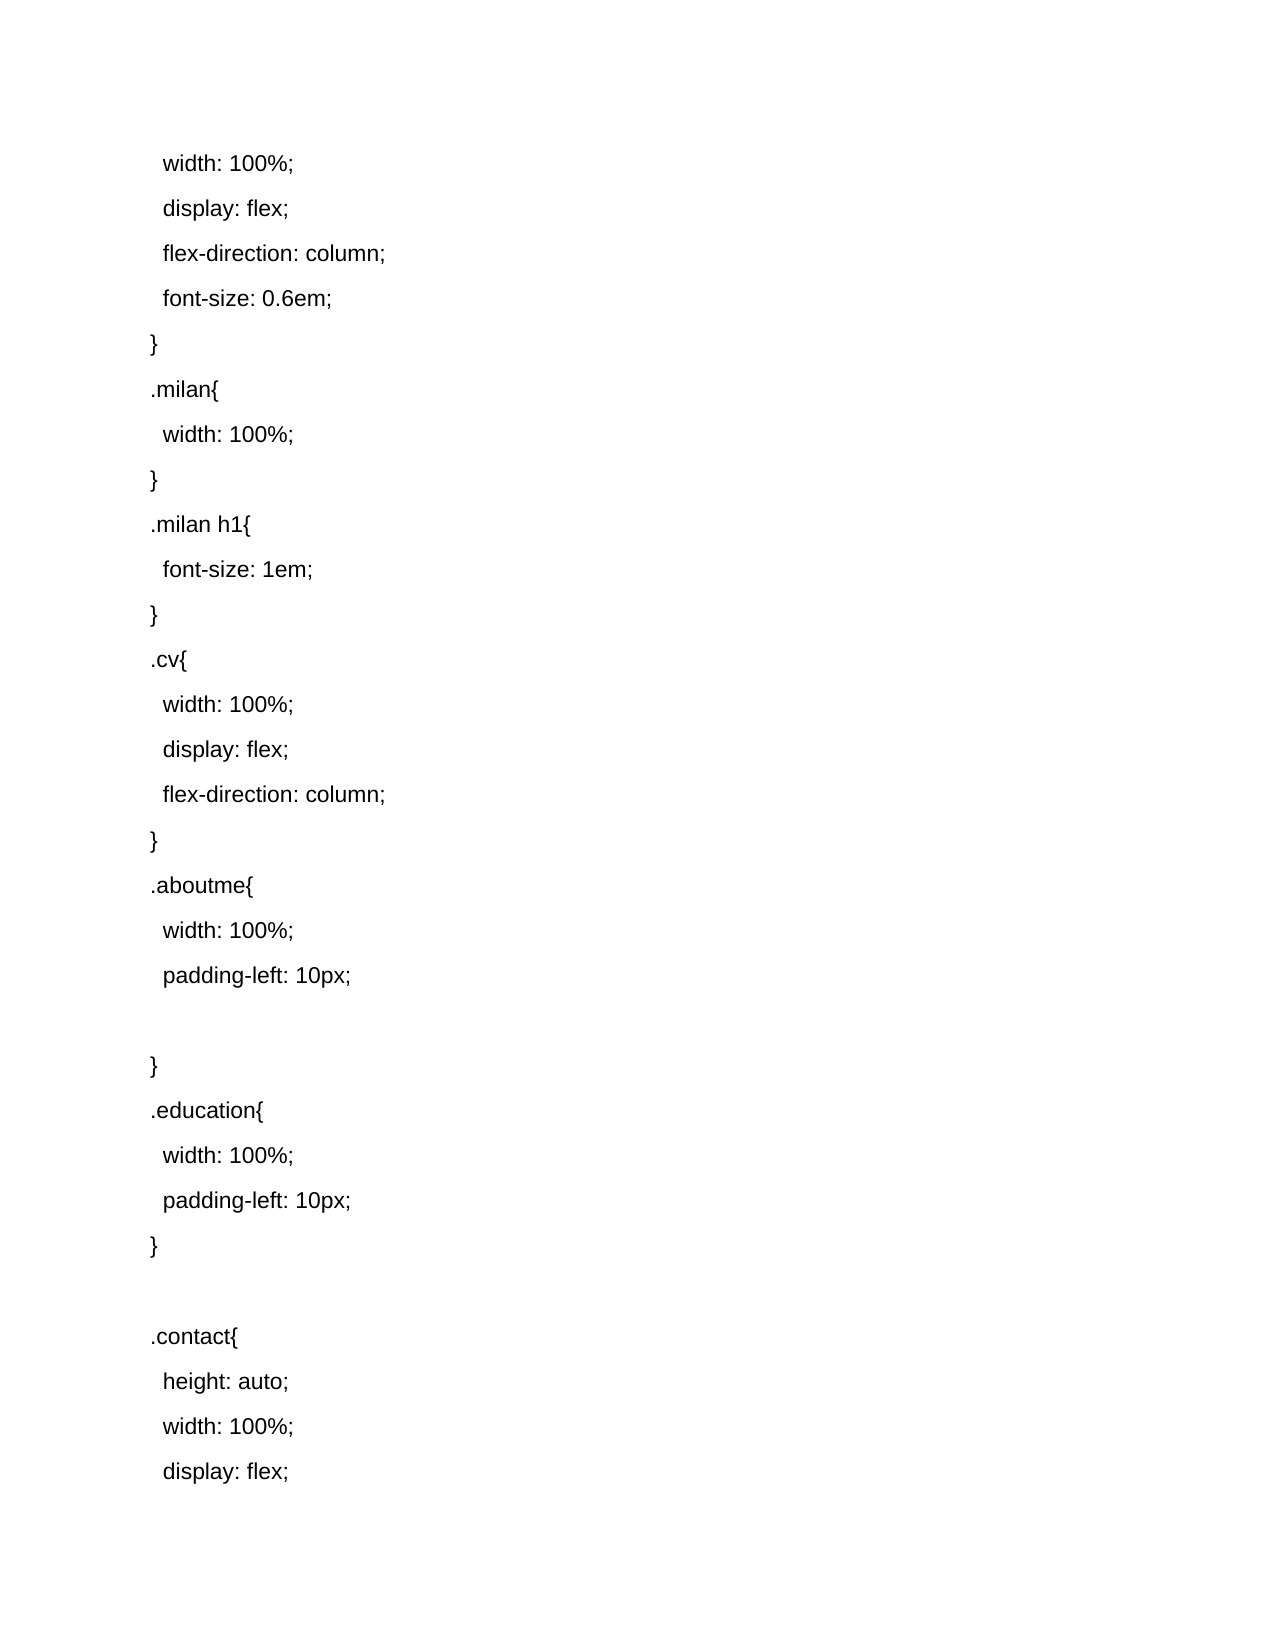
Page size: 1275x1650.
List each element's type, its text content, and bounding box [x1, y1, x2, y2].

text width: 100%; [150, 691, 1125, 718]
text } [150, 1232, 1125, 1259]
text } [150, 601, 1125, 627]
text .aboutme{ [150, 872, 1125, 898]
text width: 100%; [150, 1142, 1125, 1169]
text padding-left: 10px; [150, 1187, 1125, 1214]
text } [150, 466, 1125, 492]
text width: 100%; [150, 1413, 1125, 1439]
text } [150, 1052, 1125, 1078]
text } [150, 330, 1125, 357]
text display: flex; [150, 1458, 1125, 1484]
text display: flex; [150, 736, 1125, 763]
text .education{ [150, 1097, 1125, 1123]
text font-size: 1em; [150, 556, 1125, 582]
text width: 100%; [150, 421, 1125, 447]
text flex-direction: column; [150, 781, 1125, 808]
text width: 100%; [150, 150, 1125, 176]
text height: auto; [150, 1368, 1125, 1394]
text display: flex; [150, 195, 1125, 221]
text padding-left: 10px; [150, 962, 1125, 988]
text font-size: 0.6em; [150, 285, 1125, 312]
text .milan h1{ [150, 511, 1125, 537]
text width: 100%; [150, 917, 1125, 943]
text .milan{ [150, 376, 1125, 402]
text .contact{ [150, 1323, 1125, 1349]
text flex-direction: column; [150, 240, 1125, 267]
text } [150, 827, 1125, 853]
text .cv{ [150, 646, 1125, 672]
